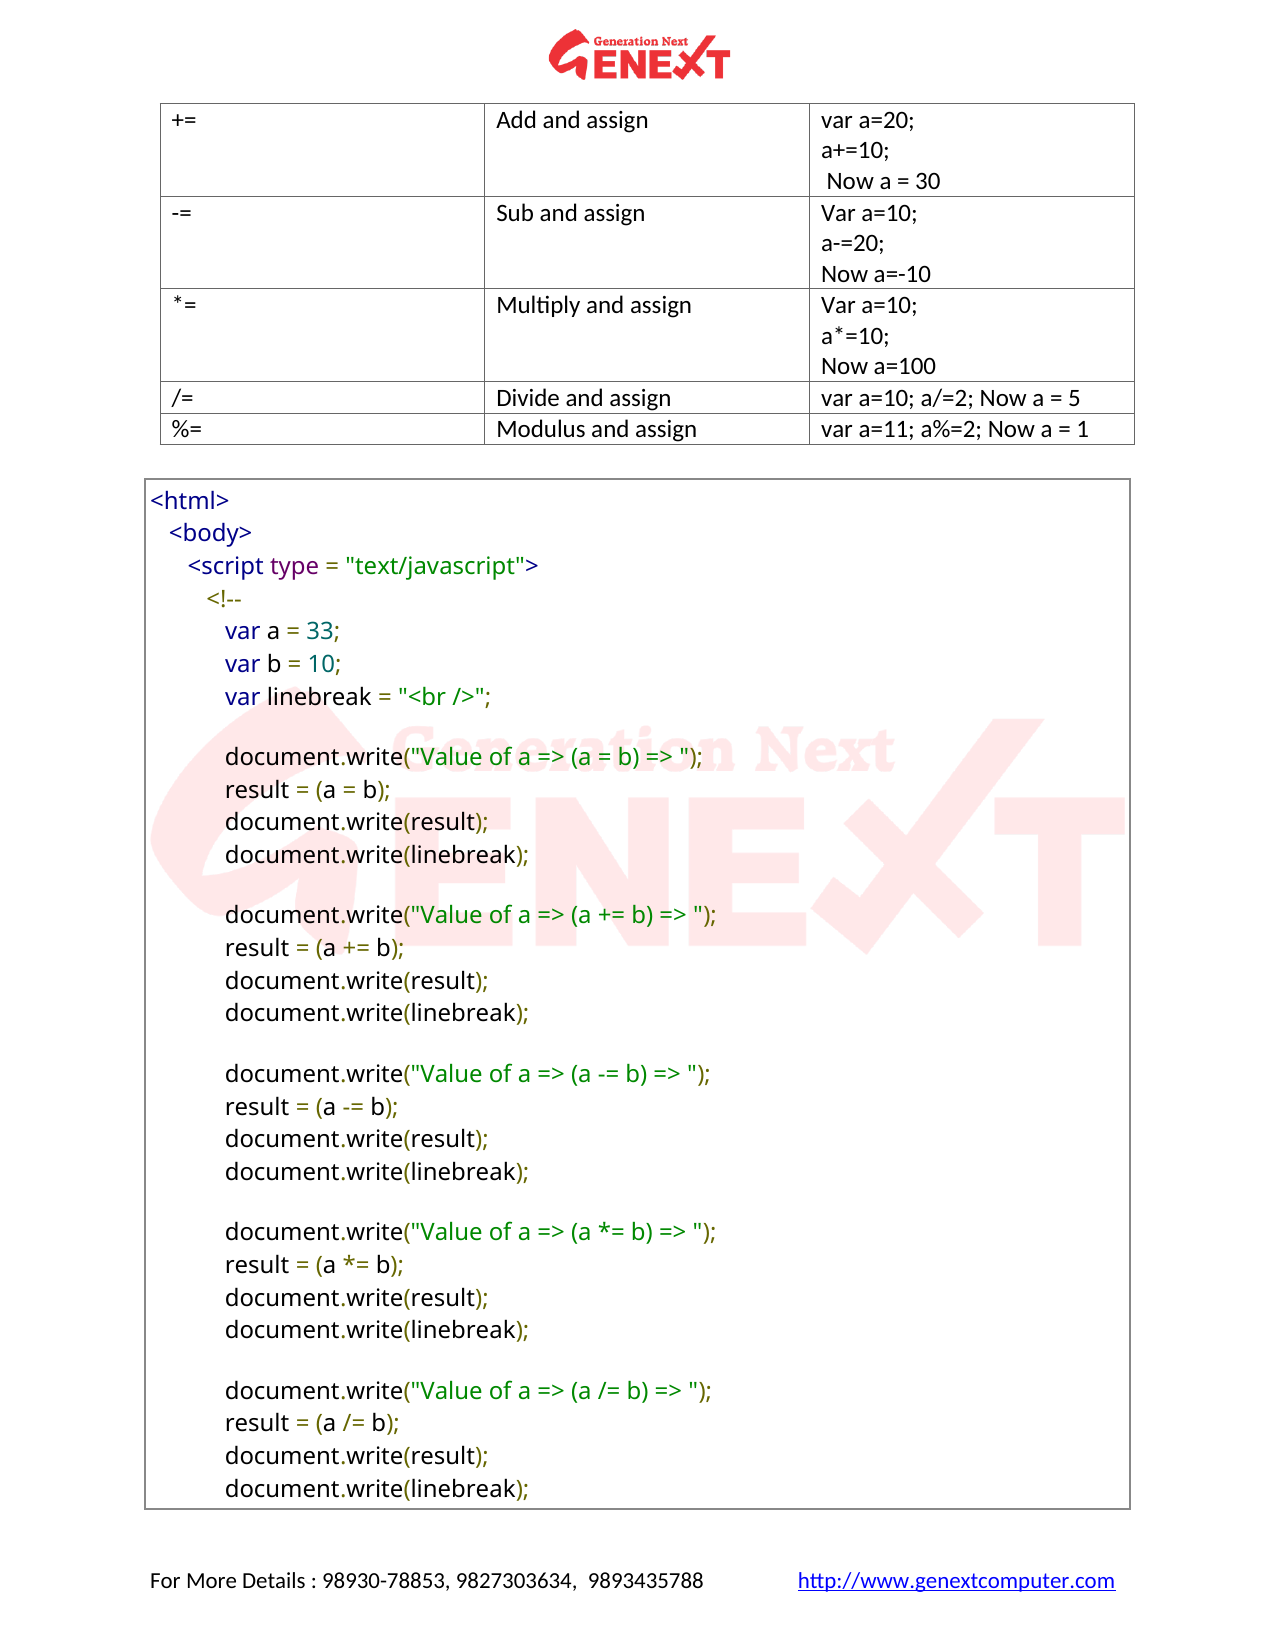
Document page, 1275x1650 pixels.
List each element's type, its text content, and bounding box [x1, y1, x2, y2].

text document.write(result); [150, 1122, 1125, 1154]
text var a = 33; [150, 614, 1125, 647]
text document.write("Value of a => (a += b) => "); [150, 898, 1125, 931]
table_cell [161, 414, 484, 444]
text document.write("Value of a => (a = b) => "); [150, 740, 1125, 772]
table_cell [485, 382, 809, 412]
text document.write(result); [150, 963, 1125, 996]
text result = (a -= b); [150, 1089, 1125, 1122]
text document.write("Value of a => (a /= b) => "); [150, 1374, 1125, 1406]
text document.write(linebreak); [146, 1466, 1129, 1508]
text document.write(result); [150, 1280, 1125, 1313]
text var linebreak = "<br />"; [150, 679, 1125, 712]
text document.write("Value of a => (a -= b) => "); [150, 1057, 1125, 1089]
text result = (a = b); [150, 772, 1125, 805]
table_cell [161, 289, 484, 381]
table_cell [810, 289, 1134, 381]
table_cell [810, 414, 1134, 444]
text <!-- [150, 581, 1125, 614]
text <script type = "text/javascript"> [150, 549, 1125, 581]
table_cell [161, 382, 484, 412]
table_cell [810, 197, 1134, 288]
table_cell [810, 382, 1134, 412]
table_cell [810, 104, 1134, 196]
text document.write(linebreak); [150, 996, 1125, 1029]
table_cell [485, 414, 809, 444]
text document.write(result); [150, 1439, 1125, 1466]
text result = (a += b); [150, 931, 1125, 963]
text document.write("Value of a => (a *= b) => "); [150, 1215, 1125, 1248]
text <html> [146, 480, 1129, 516]
text document.write(linebreak); [150, 1313, 1125, 1346]
picture [548, 29, 731, 80]
text var b = 10; [150, 647, 1125, 679]
text <body> [150, 516, 1125, 549]
text result = (a /= b); [150, 1406, 1125, 1439]
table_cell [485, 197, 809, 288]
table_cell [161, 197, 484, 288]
text document.write(linebreak); [150, 1154, 1125, 1187]
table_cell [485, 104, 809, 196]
text document.write(linebreak); [150, 838, 1125, 870]
text document.write(result); [150, 805, 1125, 838]
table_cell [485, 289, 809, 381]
text result = (a *= b); [150, 1248, 1125, 1280]
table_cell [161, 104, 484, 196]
